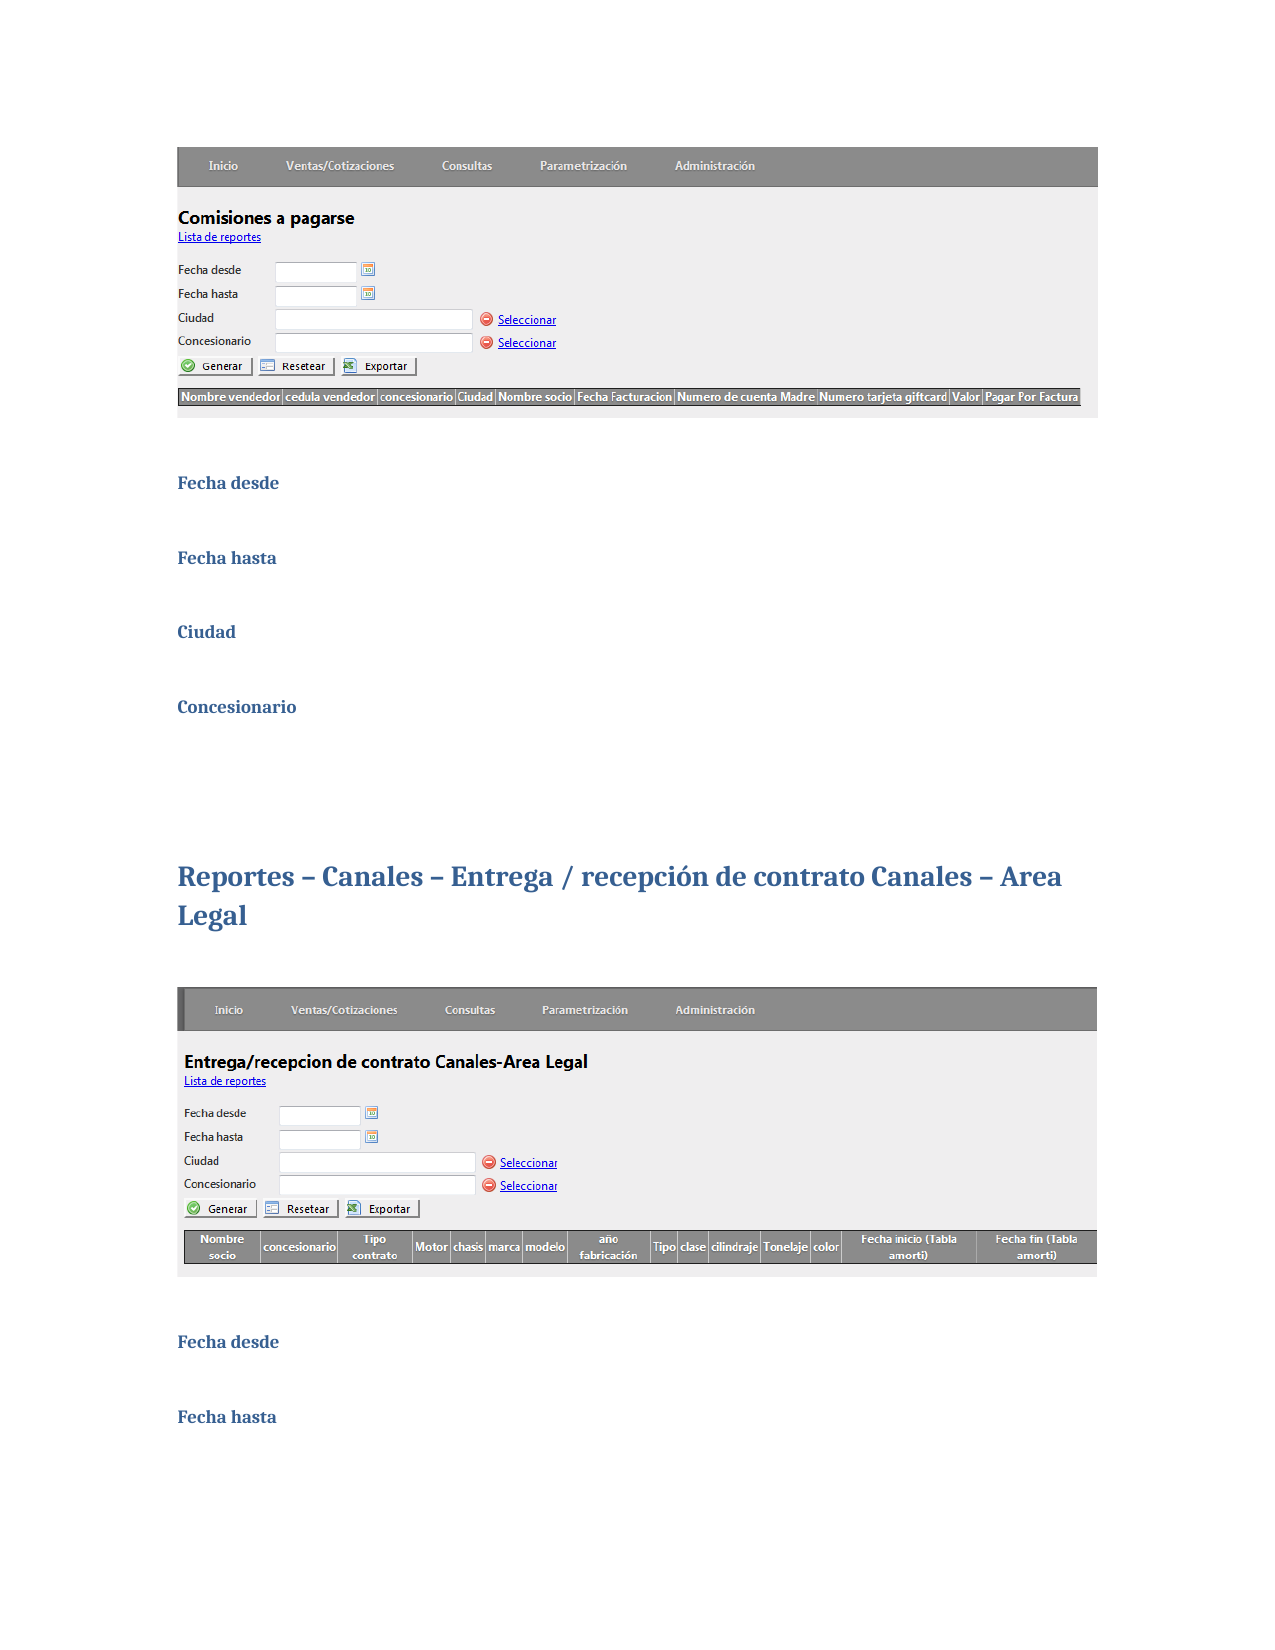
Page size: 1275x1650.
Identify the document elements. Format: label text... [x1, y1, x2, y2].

subtitle Reportes – Canales – Entrega / recepción de contrato Canales – Area Legal [177, 860, 1098, 932]
subtitle Fecha desde [177, 1332, 1098, 1353]
subtitle Ciudad [177, 622, 1098, 643]
subtitle Fecha desde [177, 472, 1098, 494]
picture [177, 147, 1098, 418]
subtitle Fecha hasta [177, 547, 1098, 569]
subtitle Concesionario [177, 697, 1098, 718]
subtitle Fecha hasta [177, 1407, 1098, 1428]
picture [177, 987, 1097, 1277]
